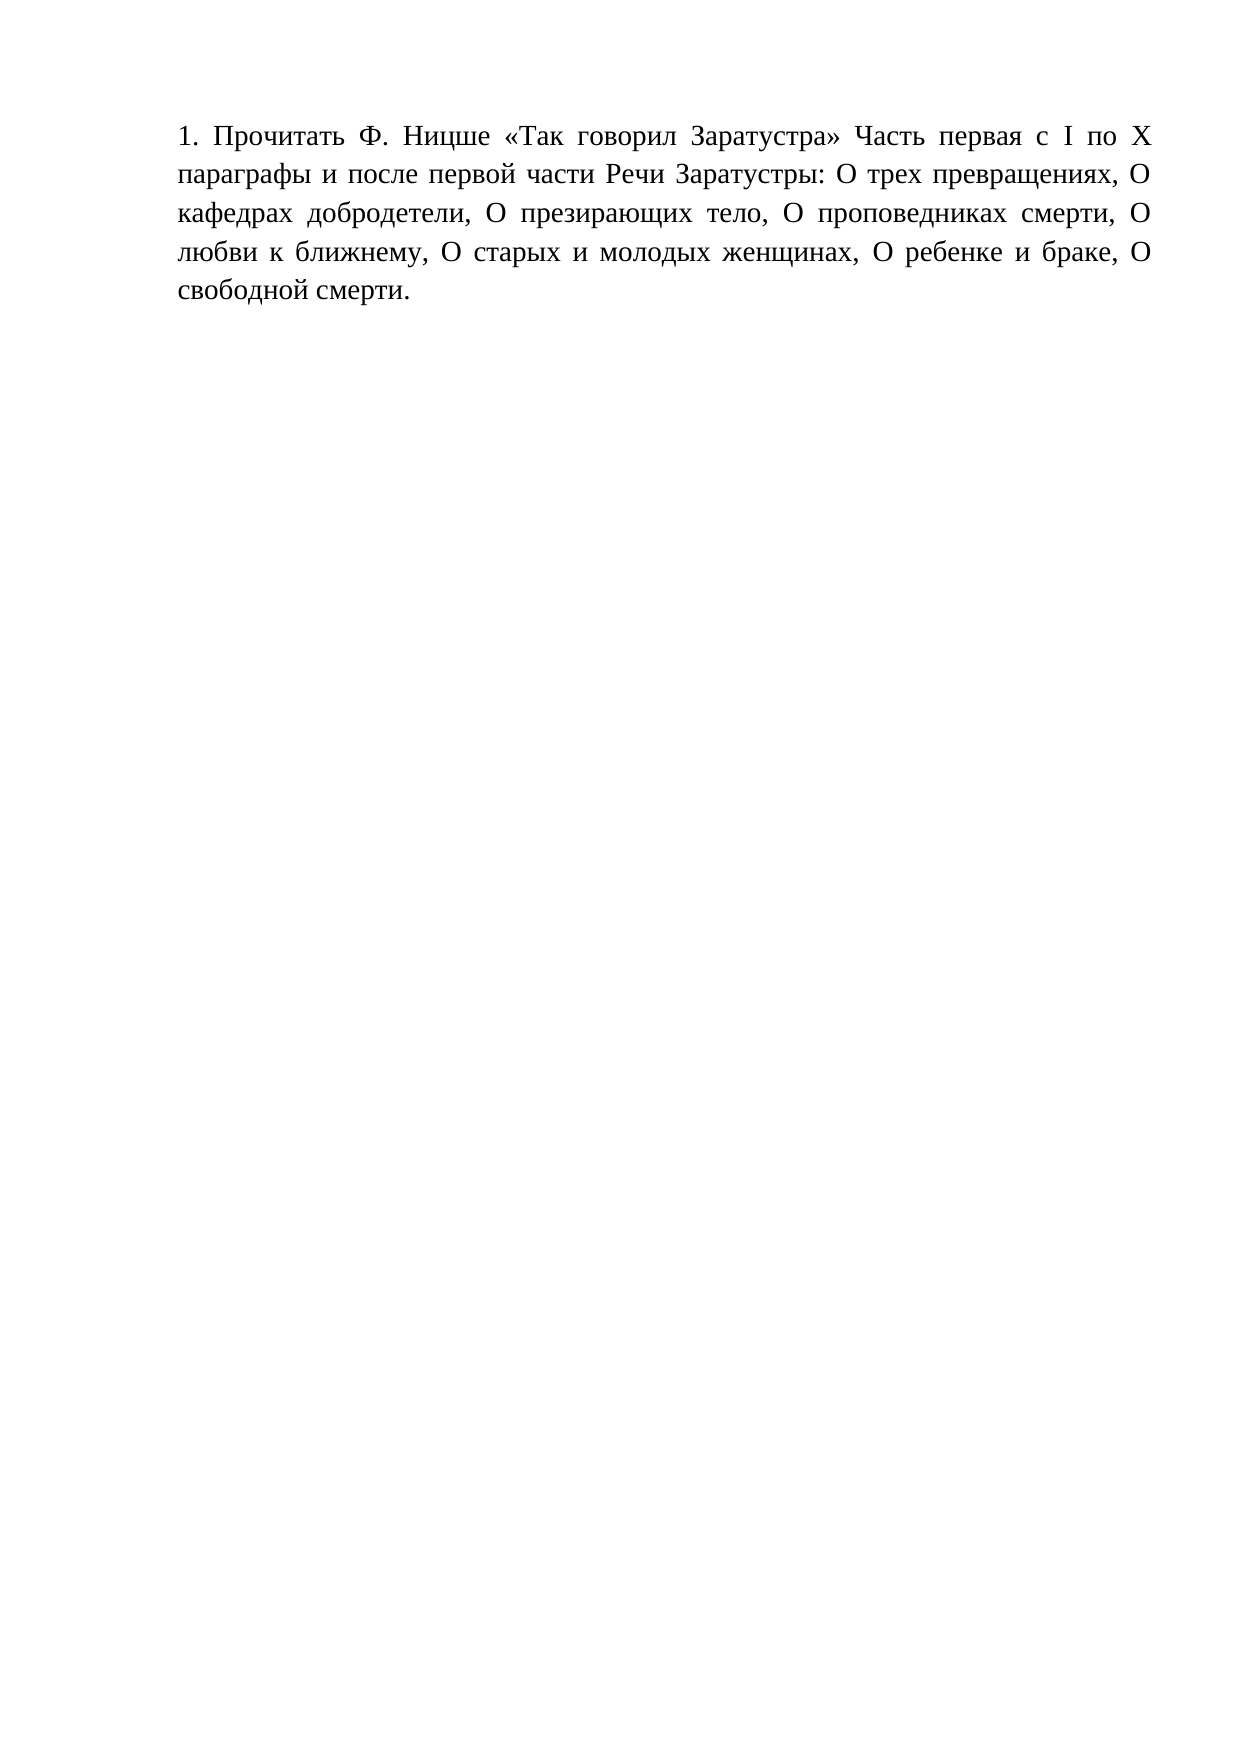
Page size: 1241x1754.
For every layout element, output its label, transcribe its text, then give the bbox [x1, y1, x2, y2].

text 1. Прочитать Ф. Ницше «Так говорил Заратустра» Часть первая с I по X параграфы и после первой части Речи Заратустры: О трех превращениях, О кафедрах добродетели, О презирающих тело, О проповедниках смерти, О любви к ближнему, О старых и молодых женщинах, О ребенке и браке, О свободной смерти. [177, 118, 1152, 306]
